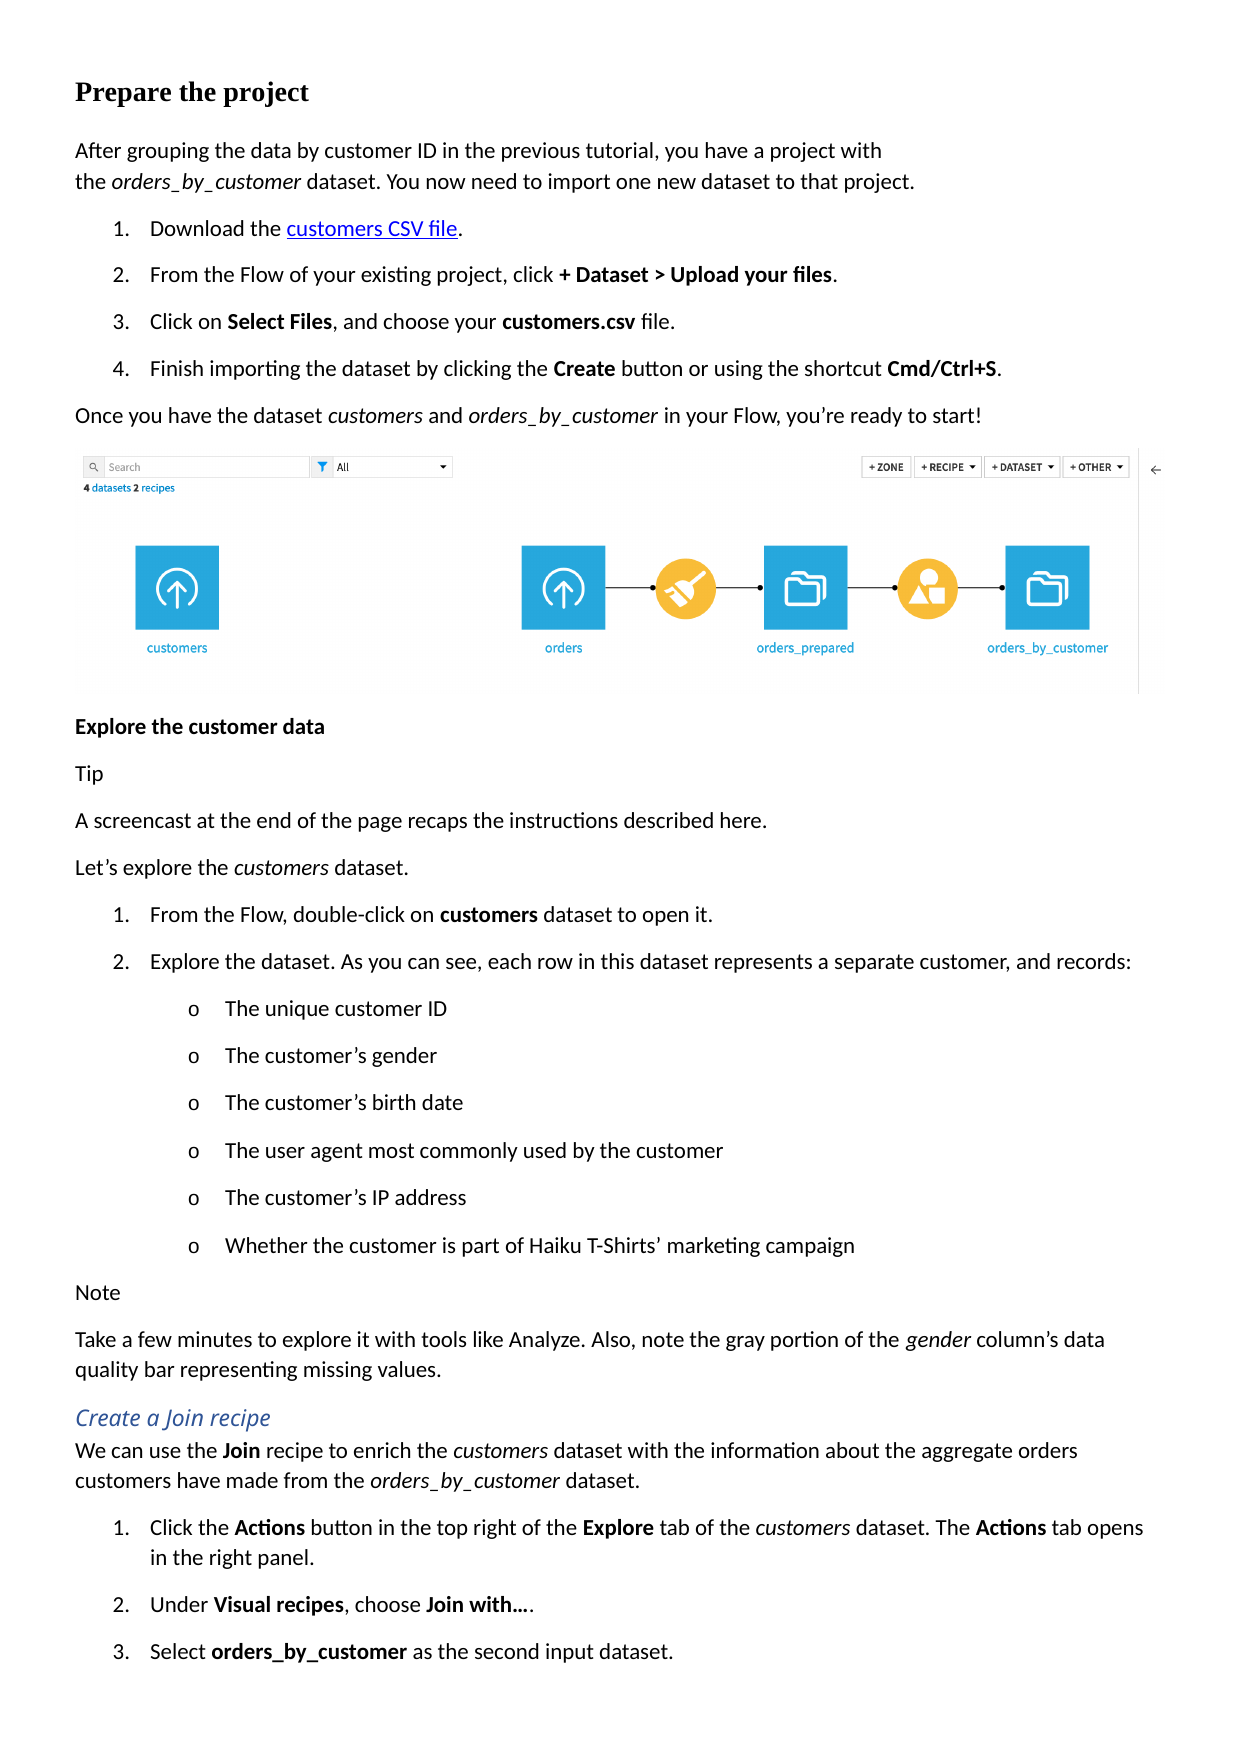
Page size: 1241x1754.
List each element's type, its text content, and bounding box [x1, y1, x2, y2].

text Tip [75, 759, 1165, 787]
text Let’s explore the customers dataset. [75, 853, 1165, 881]
list Click the Actions button in the top right of the Explore tab of the customers dataset. The Actions tab opens in the right panel. [112, 1513, 1165, 1571]
picture [75, 448, 1166, 694]
text After grouping the data by customer ID in the previous tutorial, you have a project with the orders_by_customer dataset. You now need to import one new dataset to that project. [75, 137, 1165, 195]
list Download the customers CSV file. [112, 214, 1165, 242]
subtitle Create a Join recipe [75, 1402, 1165, 1433]
list The unique customer ID [187, 994, 1165, 1022]
text A screencast at the end of the page recaps the instructions described here. [75, 806, 1165, 834]
list The user agent most commonly used by the customer [187, 1136, 1165, 1164]
list From the Flow of your existing project, click + Dataset > Upload your files. [112, 261, 1165, 288]
text We can use the Join recipe to enrich the customers dataset with the information about the aggregate orders customers have made from the orders_by_customer dataset. [75, 1436, 1165, 1494]
text Explore the customer data [75, 712, 1165, 741]
list Under Visual recipes, choose Join with…. [112, 1590, 1165, 1618]
subtitle Prepare the project [75, 75, 1165, 107]
list From the Flow, double-click on customers dataset to open it. [112, 900, 1165, 928]
text Once you have the dataset customers and orders_by_customer in your Flow, you’re ready to start! [75, 401, 1165, 429]
list Whether the customer is part of Haiku T-Shirts’ marketing campaign [187, 1231, 1165, 1259]
list Click on Select Files, and choose your customers.csv file. [112, 307, 1165, 335]
list The customer’s birth date [187, 1088, 1165, 1117]
list Explore the dataset. As you can see, each row in this dataset represents a separate customer, and records: [112, 947, 1165, 975]
list Select orders_by_customer as the second input dataset. [112, 1637, 1165, 1665]
list The customer’s gender [187, 1041, 1165, 1070]
list The customer’s IP address [187, 1183, 1165, 1212]
text Take a few minutes to explore it with tools like Analyze. Also, note the gray portion of the gender column’s data quality bar representing missing values. [75, 1325, 1165, 1383]
text Note [75, 1278, 1165, 1306]
list Finish importing the dataset by clicking the Create button or using the shortcut Cmd/Ctrl+S. [112, 354, 1165, 382]
